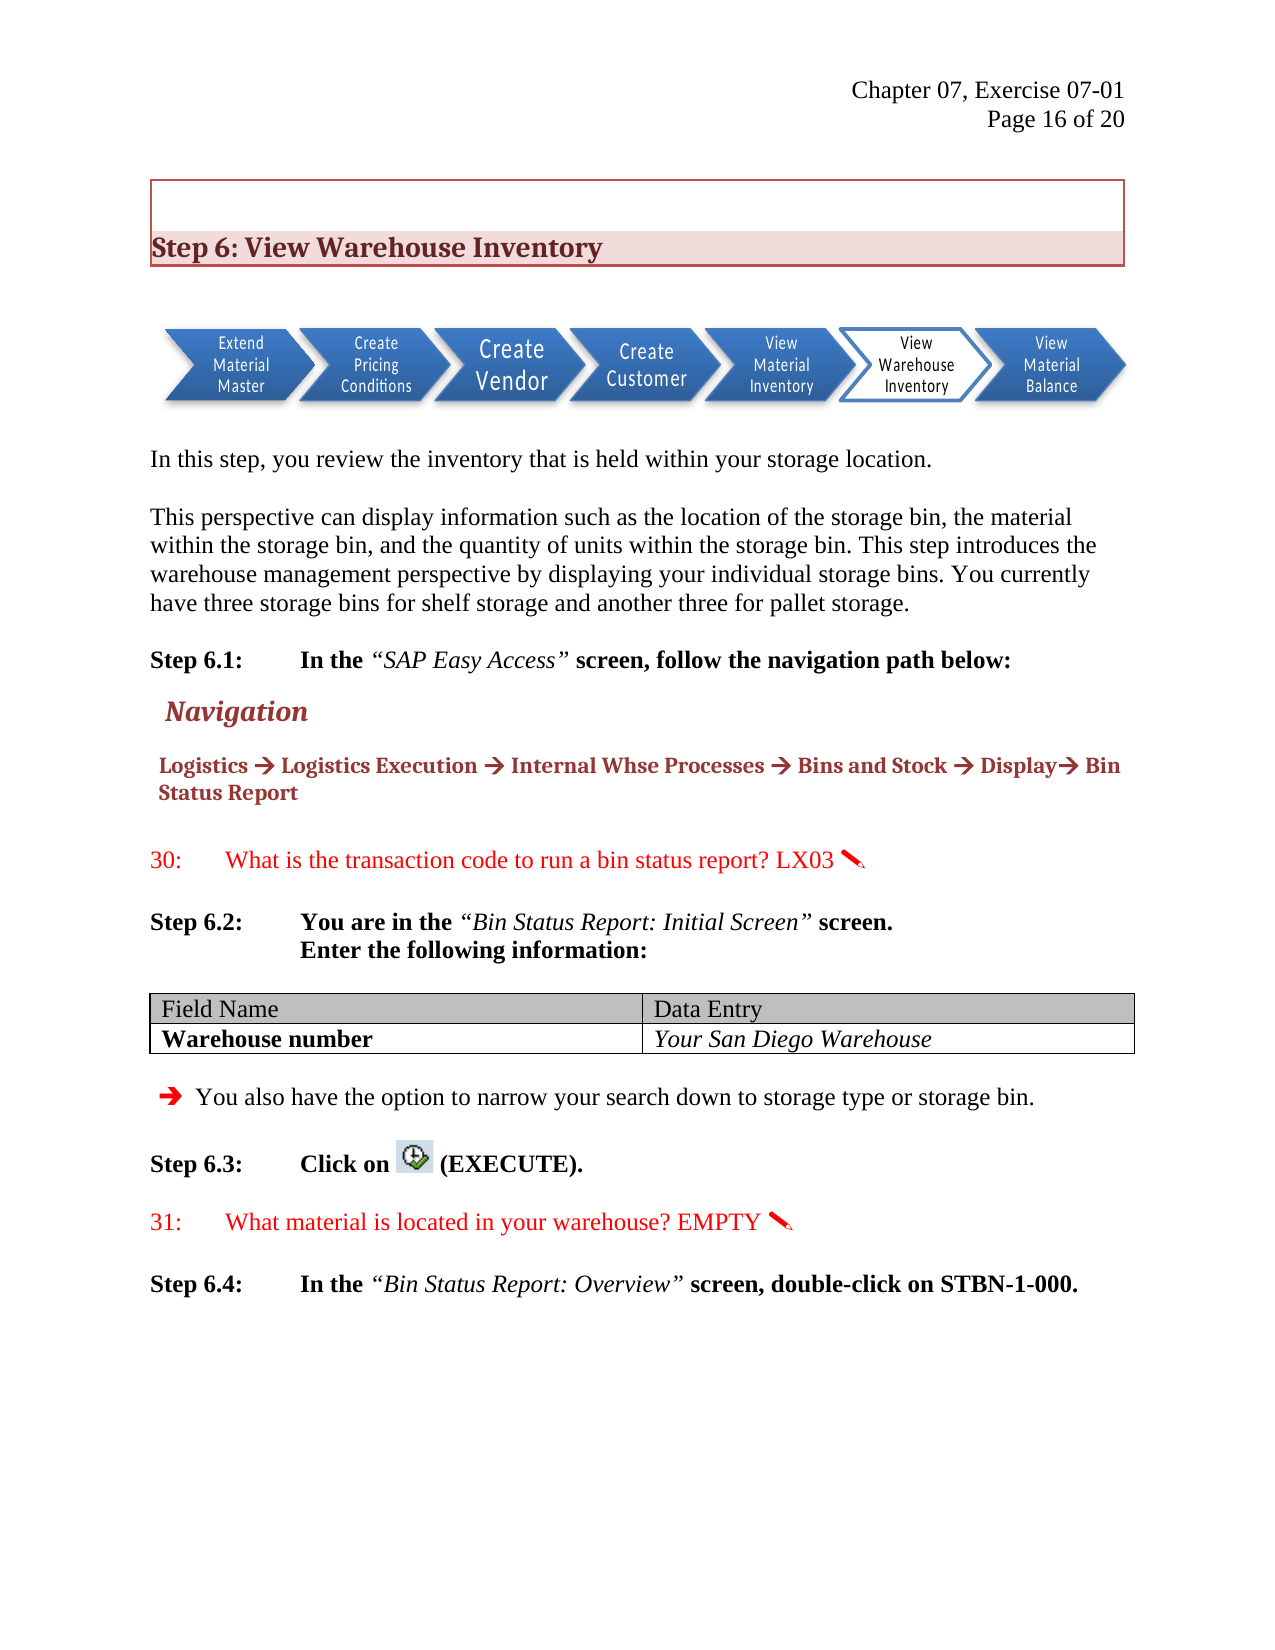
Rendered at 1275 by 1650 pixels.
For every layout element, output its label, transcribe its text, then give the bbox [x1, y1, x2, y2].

text You are in the “Bin Status Report: Initial Screen” screen. [150, 907, 1125, 936]
subtitle Step 6: View Warehouse Inventory [152, 231, 1123, 264]
table_header Field Name [151, 994, 642, 1023]
text In the “SAP Easy Access” screen, follow the navigation path below: [150, 645, 1125, 674]
text You also have the option to narrow your search down to storage type or storage bin. [157, 1082, 1125, 1111]
text What is the transaction code to run a bin status report? LX03 [150, 845, 1125, 874]
table_cell Your San Diego Warehouse [643, 1024, 1134, 1053]
text In the “Bin Status Report: Overview” screen, double-click on STBN-1-000. [150, 1269, 1125, 1297]
text Click on (EXECUTE). [150, 1140, 1125, 1178]
subtitle Navigation [165, 695, 1125, 728]
table_cell Warehouse number [151, 1024, 642, 1053]
text What material is located in your warehouse? EMPTY [150, 1207, 1125, 1236]
text In this step, you review the inventory that is held within your storage location. [150, 444, 1125, 473]
text This perspective can display information such as the location of the storage bin, the material within the storage bin, and the quantity of units within the storage bin. This step introduces the warehouse management perspective by displaying your individual storage bins. You currently have three storage bins for shelf storage and another three for pallet storage. [150, 502, 1125, 617]
list Enter the following information: [187, 936, 1125, 964]
picture [395, 1140, 434, 1173]
table_header Data Entry [643, 994, 1134, 1023]
subtitle Logistics Logistics Execution Internal Whse Processes Bins and Stock Display Bin Status Report [159, 753, 1125, 806]
